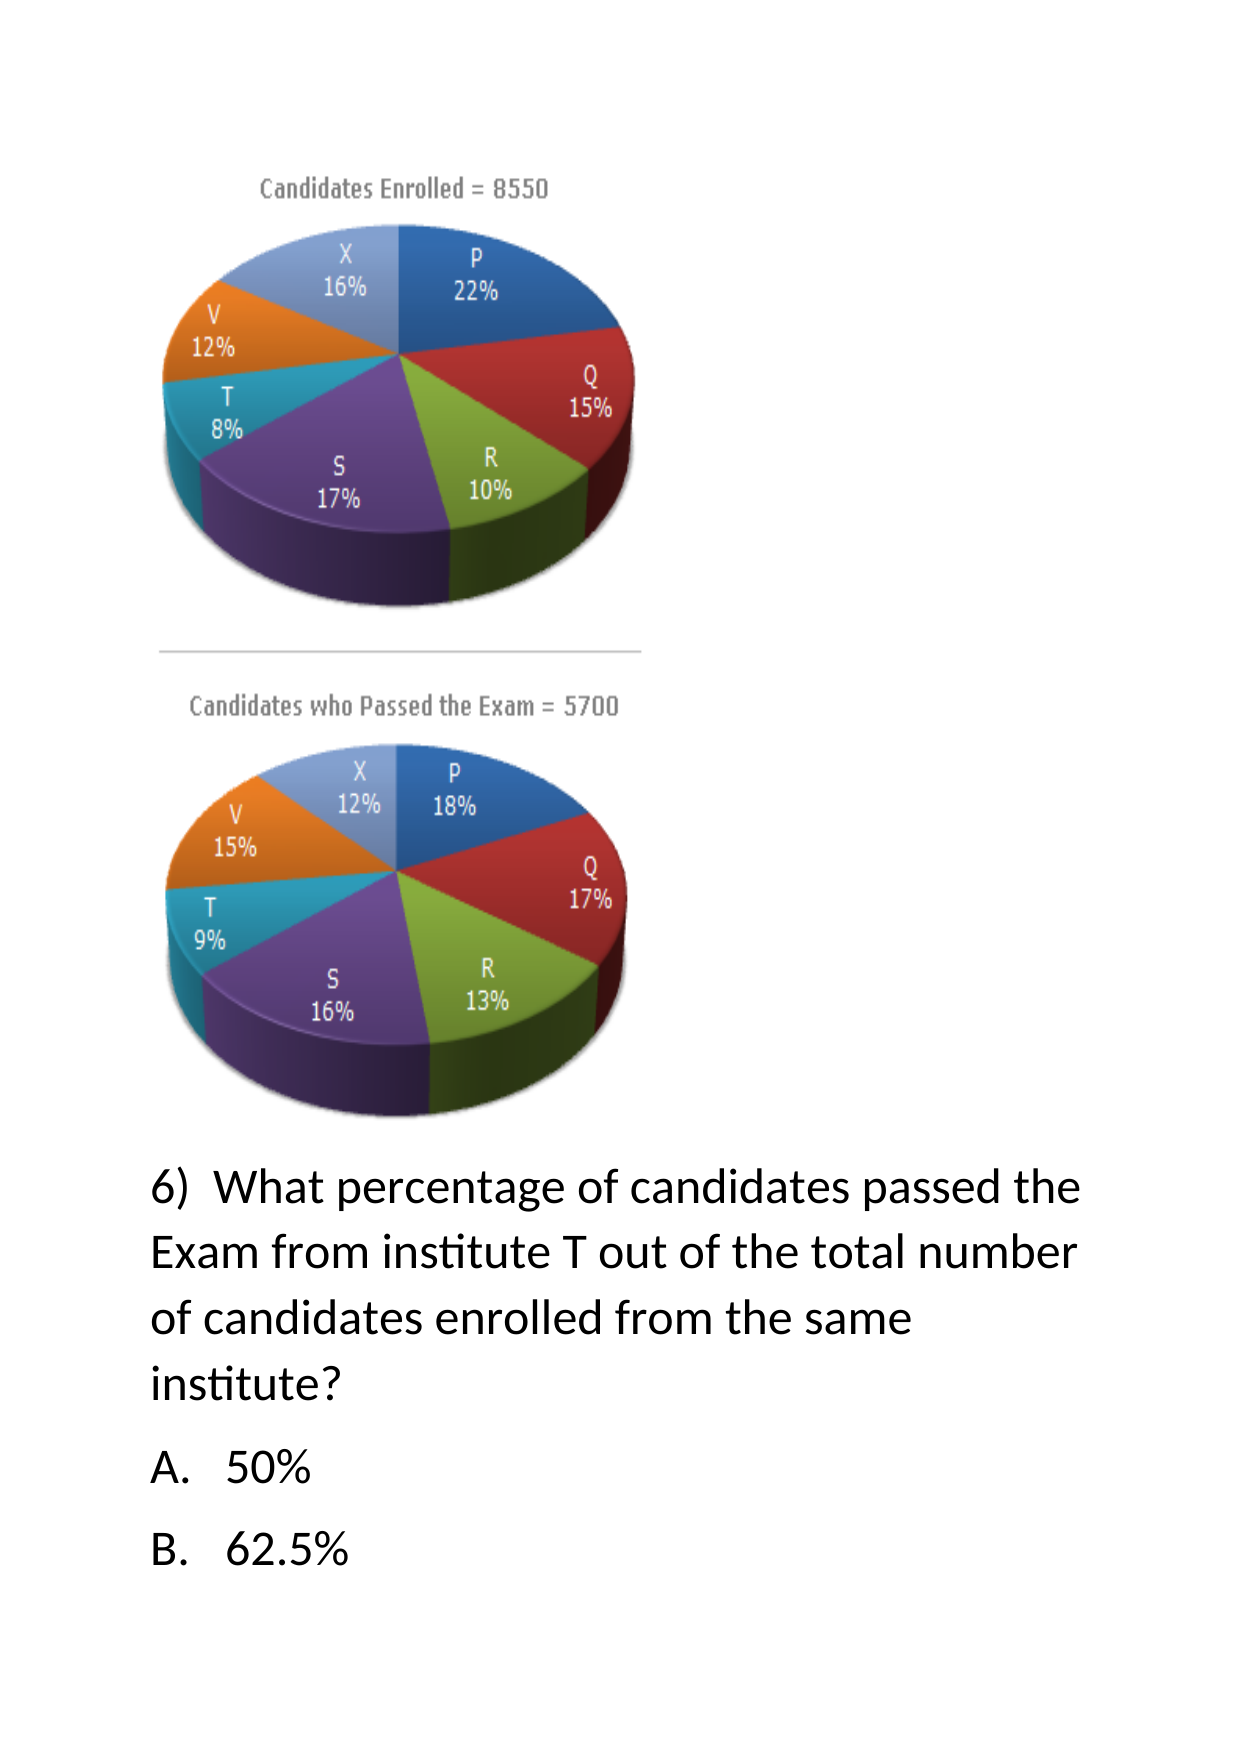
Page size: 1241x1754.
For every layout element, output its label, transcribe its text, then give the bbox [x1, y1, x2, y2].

text 6) What percentage of candidates passed the Exam from institute T out of the total number of candidates enrolled from the same institute? [150, 1154, 1090, 1413]
text B. 62.5% [150, 1517, 1090, 1578]
text A. 50% [150, 1434, 1090, 1496]
picture [150, 150, 650, 1136]
